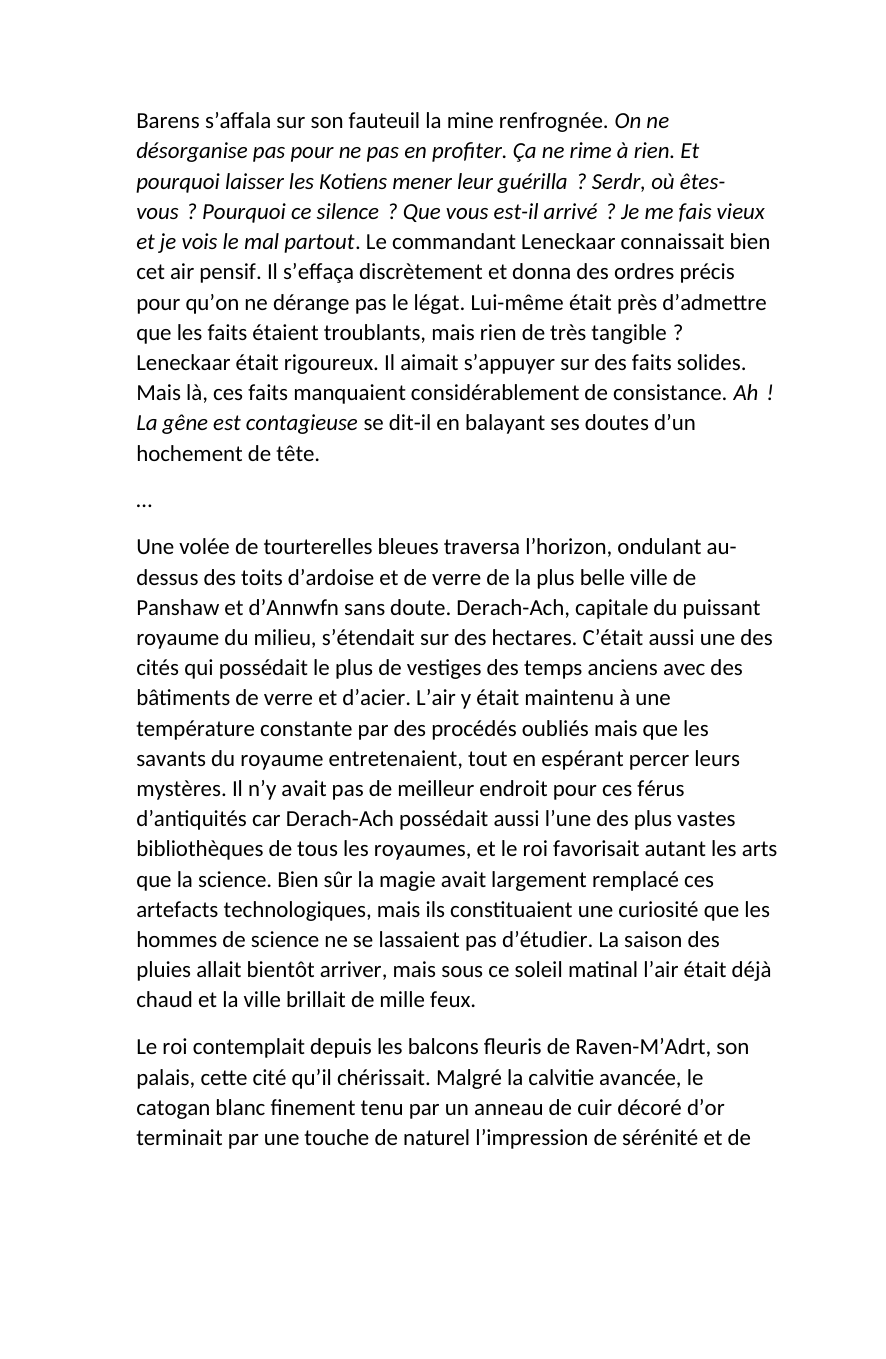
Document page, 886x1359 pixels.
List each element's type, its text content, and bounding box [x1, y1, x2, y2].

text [136, 1032, 779, 1151]
text Une volée de tourterelles bleues traversa l’horizon, ondulant au-dessus des toits d’ardoise et de verre de la plus belle ville de Panshaw et d’Annwfn sans doute. Derach-Ach, capitale du puissant royaume du milieu, s’étendait sur des hectares. C’était aussi une des cités qui possédait le plus de vestiges des temps anciens avec des bâtiments de verre et d’acier. L’air y était maintenu à une température constante par des procédés oubliés mais que les savants du royaume entretenaient, tout en espérant percer leurs mystères. Il n’y avait pas de meilleur endroit pour ces férus d’antiquités car Derach-Ach possédait aussi l’une des plus vastes bibliothèques de tous les royaumes, et le roi favorisait autant les arts que la science. Bien sûr la magie avait largement remplacé ces artefacts technologiques, mais ils constituaient une curiosité que les hommes de science ne se lassaient pas d’étudier. La saison des pluies allait bientôt arriver, mais sous ce soleil matinal l’air était déjà chaud et la ville brillait de mille feux. [136, 532, 779, 1013]
text … [136, 486, 779, 513]
text Barens s’affala sur son fauteuil la mine renfrognée. On ne désorganise pas pour ne pas en profiter. Ça ne rime à rien. Et pourquoi laisser les Kotiens mener leur guérilla ? Serdr, où êtes-vous ? Pourquoi ce silence ? Que vous est-il arrivé ? Je me fais vieux et je vois le mal partout. Le commandant Leneckaar connaissait bien cet air pensif. Il s’effaça discrètement et donna des ordres précis pour qu’on ne dérange pas le légat. Lui-même était près d’admettre que les faits étaient troublants, mais rien de très tangible ? Leneckaar était rigoureux. Il aimait s’appuyer sur des faits solides. Mais là, ces faits manquaient considérablement de consistance. Ah ! La gêne est contagieuse se dit-il en balayant ses doutes d’un hochement de tête. [136, 106, 779, 467]
